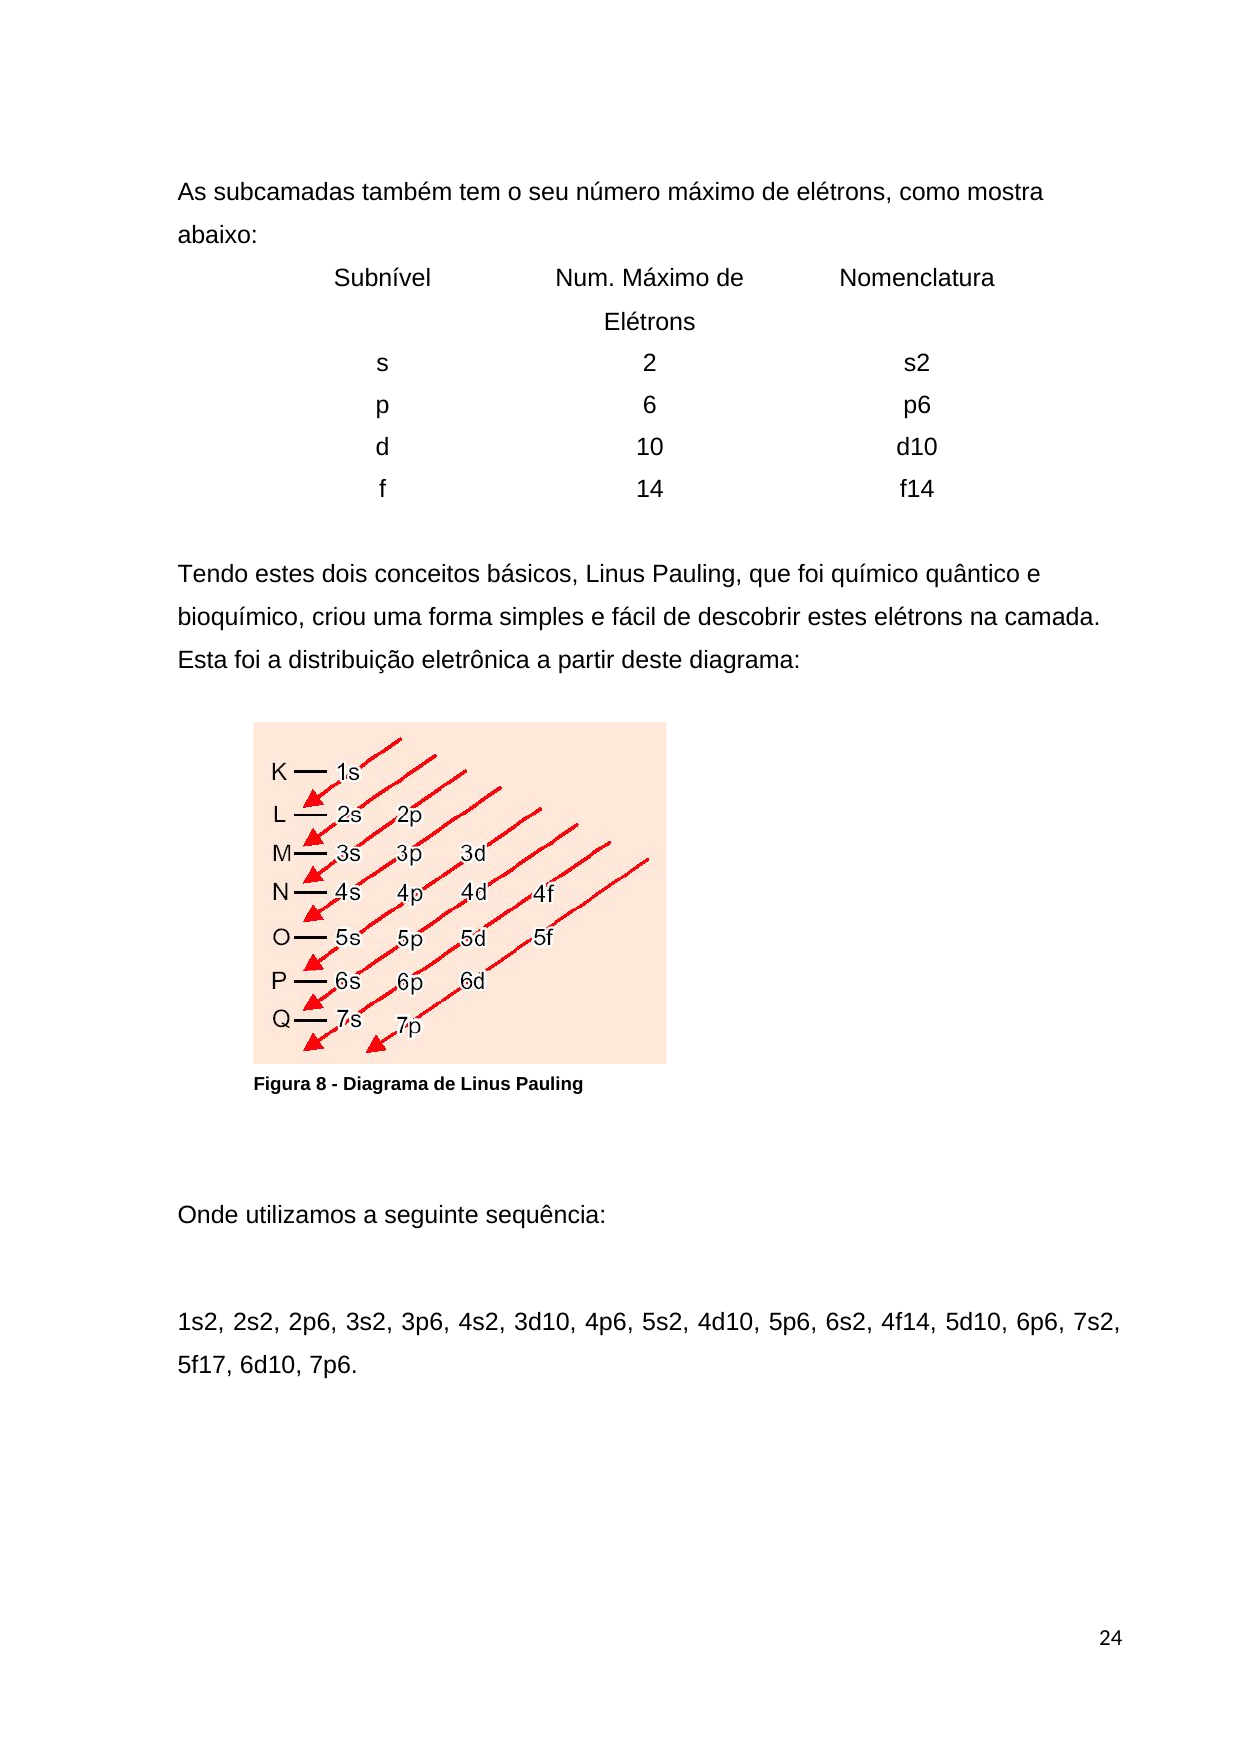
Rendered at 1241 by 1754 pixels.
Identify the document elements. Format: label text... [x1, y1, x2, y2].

table_cell p [249, 390, 516, 432]
text Onde utilizamos a seguinte sequência: [177, 1200, 1122, 1229]
table_header Subnível [249, 264, 516, 348]
table_cell 10 [516, 432, 783, 474]
picture [253, 722, 667, 1064]
table_header Nomenclatura [783, 264, 1051, 348]
table_cell d10 [783, 432, 1051, 474]
text 1s2, 2s2, 2p6, 3s2, 3p6, 4s2, 3d10, 4p6, 5s2, 4d10, 5p6, 6s2, 4f14, 5d10, 6p6, 7s2, 5f17, 6d10, 7p6. [177, 1307, 1122, 1379]
table_cell d [249, 432, 516, 474]
table_cell 2 [516, 349, 783, 390]
table_cell s [249, 349, 516, 390]
table_cell 14 [516, 474, 783, 516]
text As subcamadas também tem o seu número máximo de elétrons, como mostra abaixo: [177, 177, 1122, 249]
table_cell f [249, 474, 516, 516]
table_cell 6 [516, 390, 783, 432]
table_header Num. Máximo de Elétrons [516, 264, 783, 348]
table_cell f14 [783, 474, 1051, 516]
text Tendo estes dois conceitos básicos, Linus Pauling, que foi químico quântico e bioquímico, criou uma forma simples e fácil de descobrir estes elétrons na camada. Esta foi a distribuição eletrônica a partir deste diagrama: [177, 559, 1122, 674]
table_cell s2 [783, 349, 1051, 390]
table_cell p6 [783, 390, 1051, 432]
